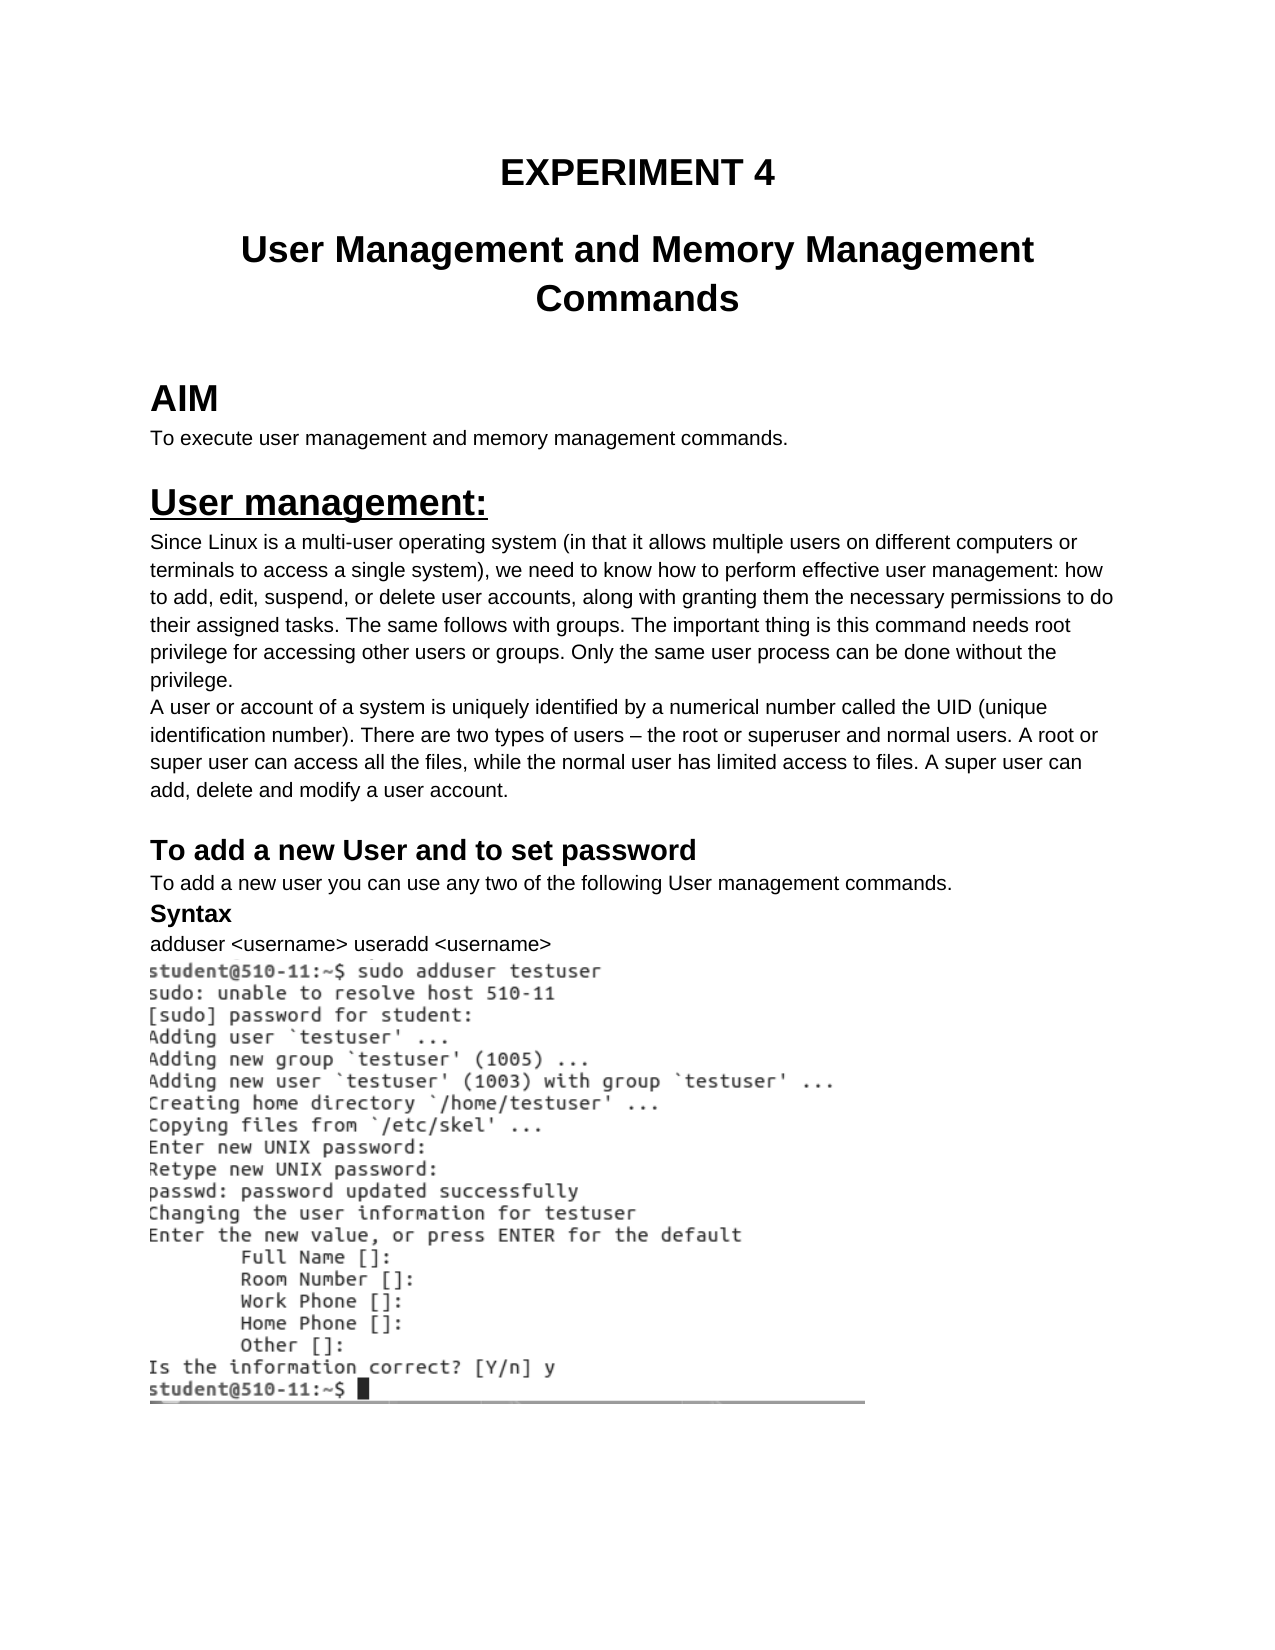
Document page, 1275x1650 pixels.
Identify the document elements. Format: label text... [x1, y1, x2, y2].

text To add a new user you can use any two of the following User management commands. [150, 871, 1125, 895]
text User management: [150, 480, 1125, 523]
text EXPERIMENT 4 [150, 150, 1125, 193]
text Since Linux is a multi-user operating system (in that it allows multiple users on different computers or terminals to access a single system), we need to know how to perform effective user management: how to add, edit, suspend, or delete user accounts, along with granting them the necessary permissions to do their assigned tasks. The same follows with groups. The important thing is this command needs root privilege for accessing other users or groups. Only the same user process can be done without the privilege. [150, 530, 1125, 691]
text adduser <username> useradd <username> [150, 932, 1125, 956]
text Syntax [150, 898, 1125, 927]
text To execute user management and memory management commands. [150, 425, 1125, 449]
text To add a new User and to set password [150, 832, 1125, 866]
text A user or account of a system is uniquely identified by a numerical number called the UID (unique identification number). There are two types of users – the root or superuser and normal users. A root or super user can access all the files, while the normal user has limited access to files. A super user can add, delete and modify a user account. [150, 695, 1125, 801]
text User Management and Memory Management Commands [150, 227, 1125, 320]
picture [150, 959, 865, 1404]
text AIM [150, 376, 1125, 419]
